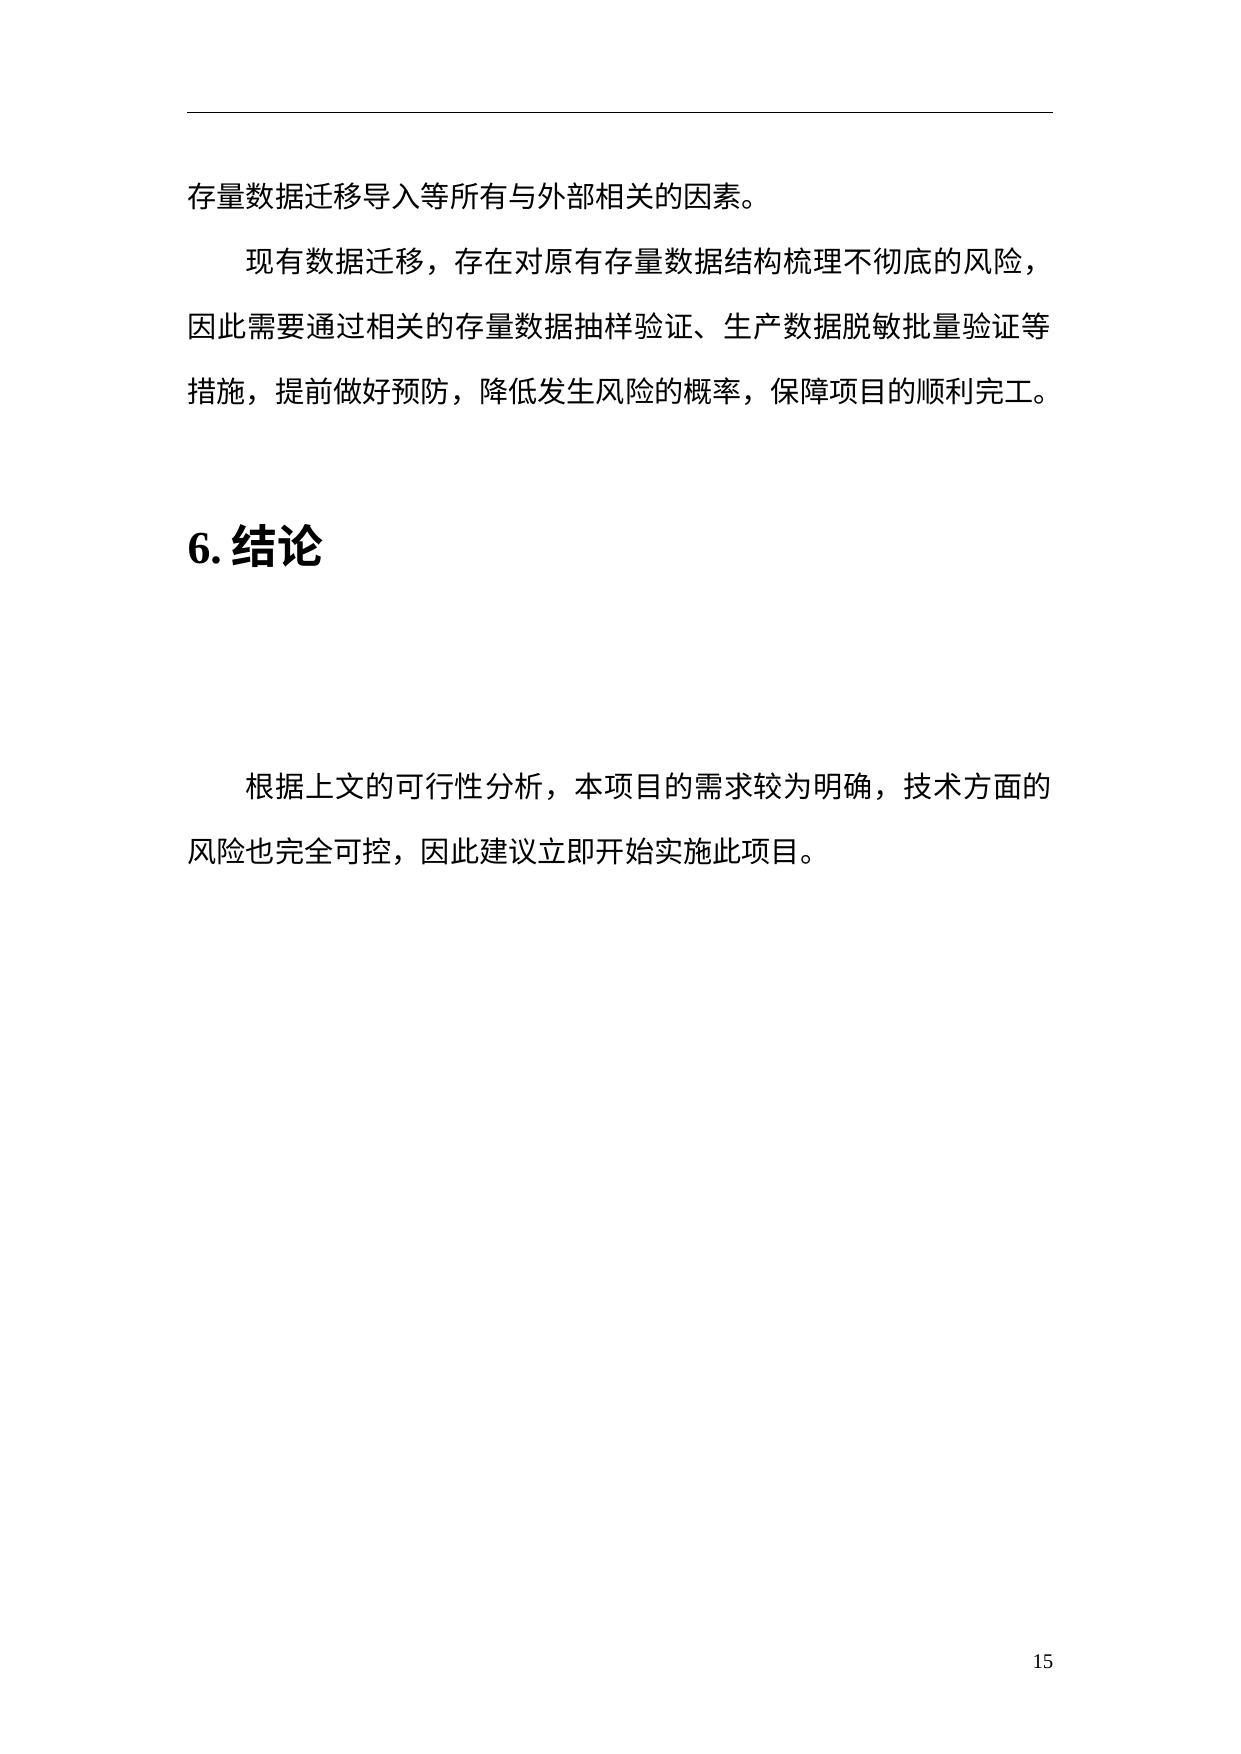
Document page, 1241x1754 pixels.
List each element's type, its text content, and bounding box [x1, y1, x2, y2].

subtitle 结论 [187, 494, 1053, 592]
text 根据上文的可行性分析，本项目的需求较为明确，技术方面的风险也完全可控，因此建议立即开始实施此项目。 [187, 752, 1053, 882]
text 现有数据迁移，存在对原有存量数据结构梳理不彻底的风险，因此需要通过相关的存量数据抽样验证、生产数据脱敏批量验证等措施，提前做好预防，降低发生风险的概率，保障项目的顺利完工。 [187, 227, 1053, 422]
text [187, 162, 1053, 227]
